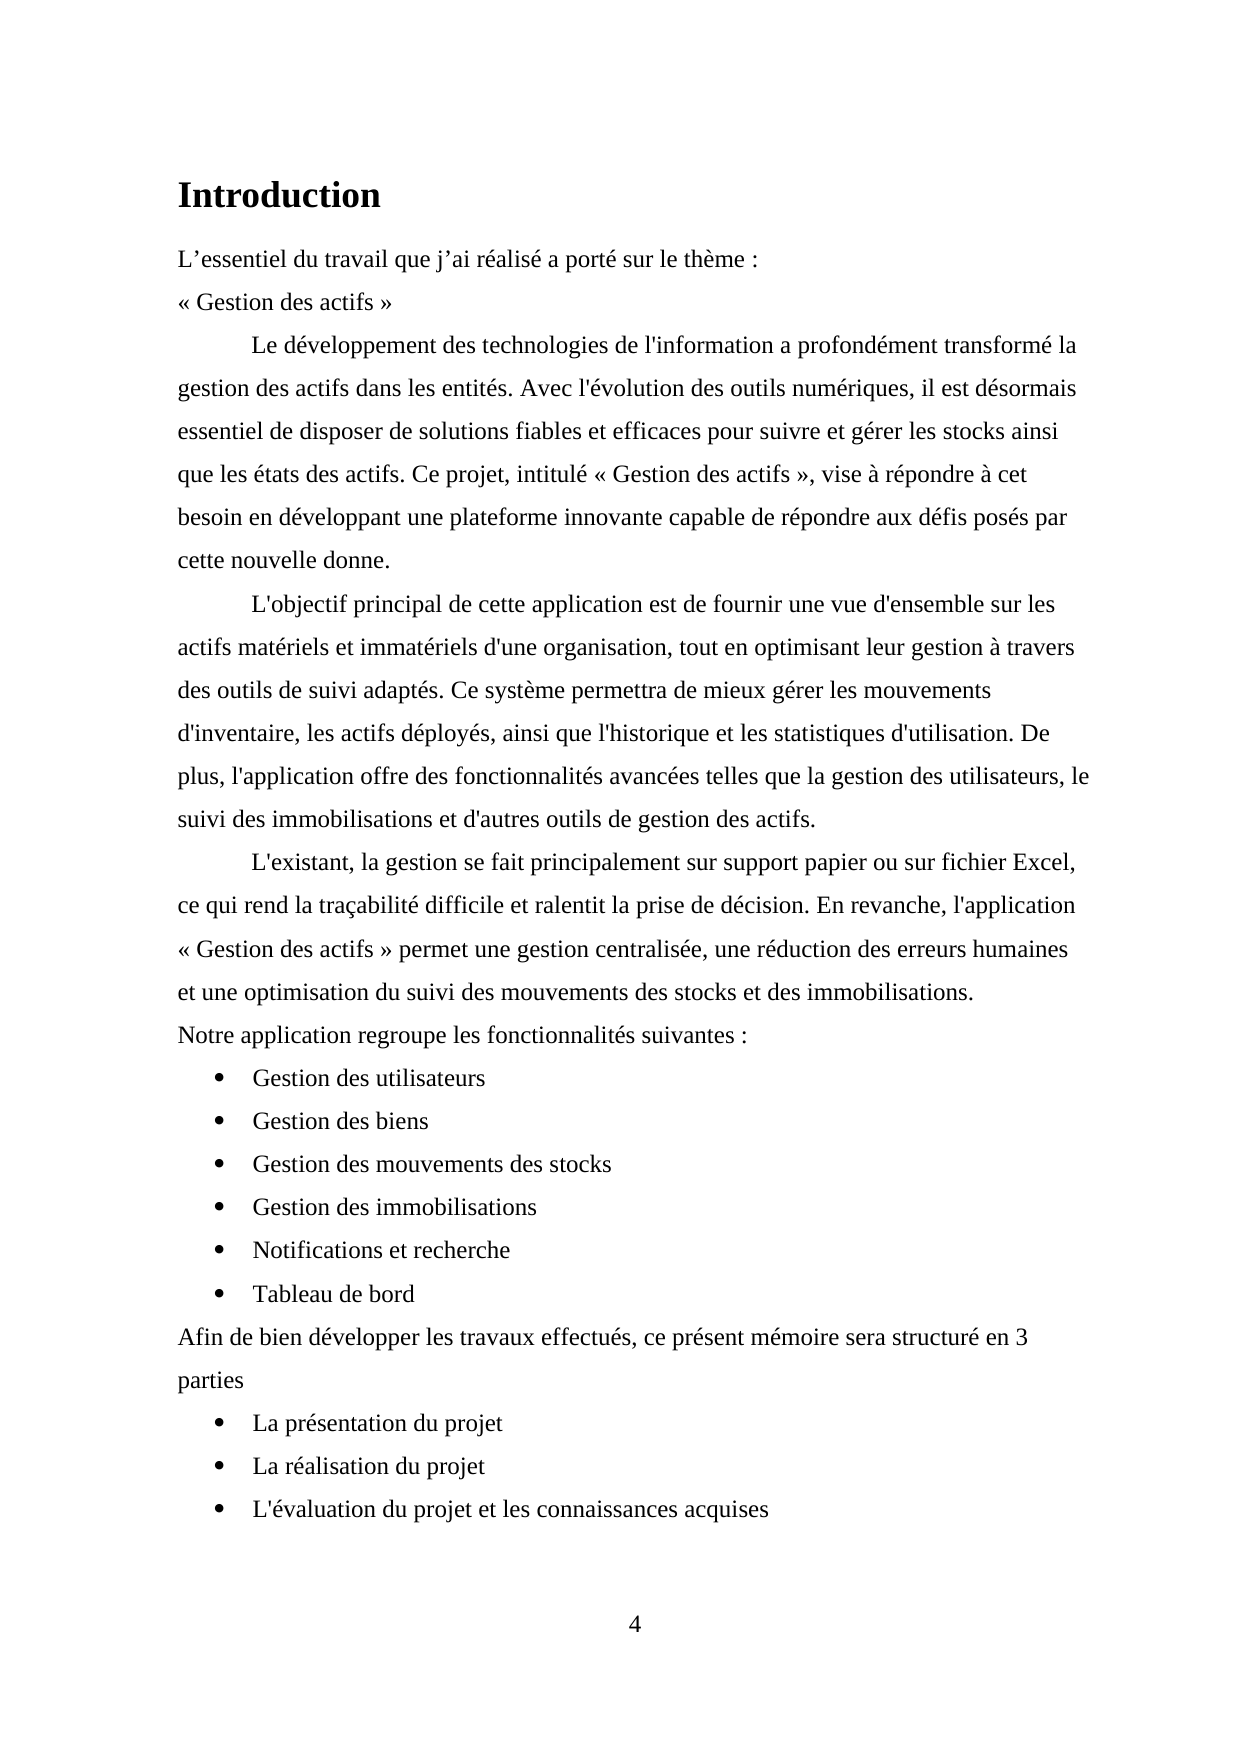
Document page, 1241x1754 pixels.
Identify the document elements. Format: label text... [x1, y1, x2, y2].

list Notifications et recherche [215, 1236, 1092, 1264]
text L'existant, la gestion se fait principalement sur support papier ou sur fichier Excel, ce qui rend la traçabilité difficile et ralentit la prise de décision. En revanche, l'application « Gestion des actifs » permet une gestion centralisée, une réduction des erreurs humaines et une optimisation du suivi des mouvements des stocks et des immobilisations. [177, 847, 1092, 1006]
text Notre application regroupe les fonctionnalités suivantes : [177, 1020, 1092, 1049]
text « Gestion des actifs » [177, 287, 1092, 316]
text L’essentiel du travail que j’ai réalisé a porté sur le thème : [177, 244, 1092, 272]
text Afin de bien développer les travaux effectués, ce présent mémoire sera structuré en 3 parties [177, 1322, 1092, 1394]
list L'évaluation du projet et les connaissances acquises [215, 1494, 1092, 1523]
text Le développement des technologies de l'information a profondément transformé la gestion des actifs dans les entités. Avec l'évolution des outils numériques, il est désormais essentiel de disposer de solutions fiables et efficaces pour suivre et gérer les stocks ainsi que les états des actifs. Ce projet, intitulé « Gestion des actifs », vise à répondre à cet besoin en développant une plateforme innovante capable de répondre aux défis posés par cette nouvelle donne. [177, 330, 1092, 574]
list La réalisation du projet [215, 1451, 1092, 1480]
list Gestion des utilisateurs [215, 1063, 1092, 1092]
list Tableau de bord [215, 1279, 1092, 1307]
list La présentation du projet [215, 1408, 1092, 1437]
subtitle Introduction [177, 173, 1092, 216]
text L'objectif principal de cette application est de fournir une vue d'ensemble sur les actifs matériels et immatériels d'une organisation, tout en optimisant leur gestion à travers des outils de suivi adaptés. Ce système permettra de mieux gérer les mouvements d'inventaire, les actifs déployés, ainsi que l'historique et les statistiques d'utilisation. De plus, l'application offre des fonctionnalités avancées telles que la gestion des utilisateurs, le suivi des immobilisations et d'autres outils de gestion des actifs. [177, 589, 1092, 833]
list Gestion des biens [215, 1106, 1092, 1135]
list Gestion des immobilisations [215, 1192, 1092, 1221]
list Gestion des mouvements des stocks [215, 1149, 1092, 1178]
